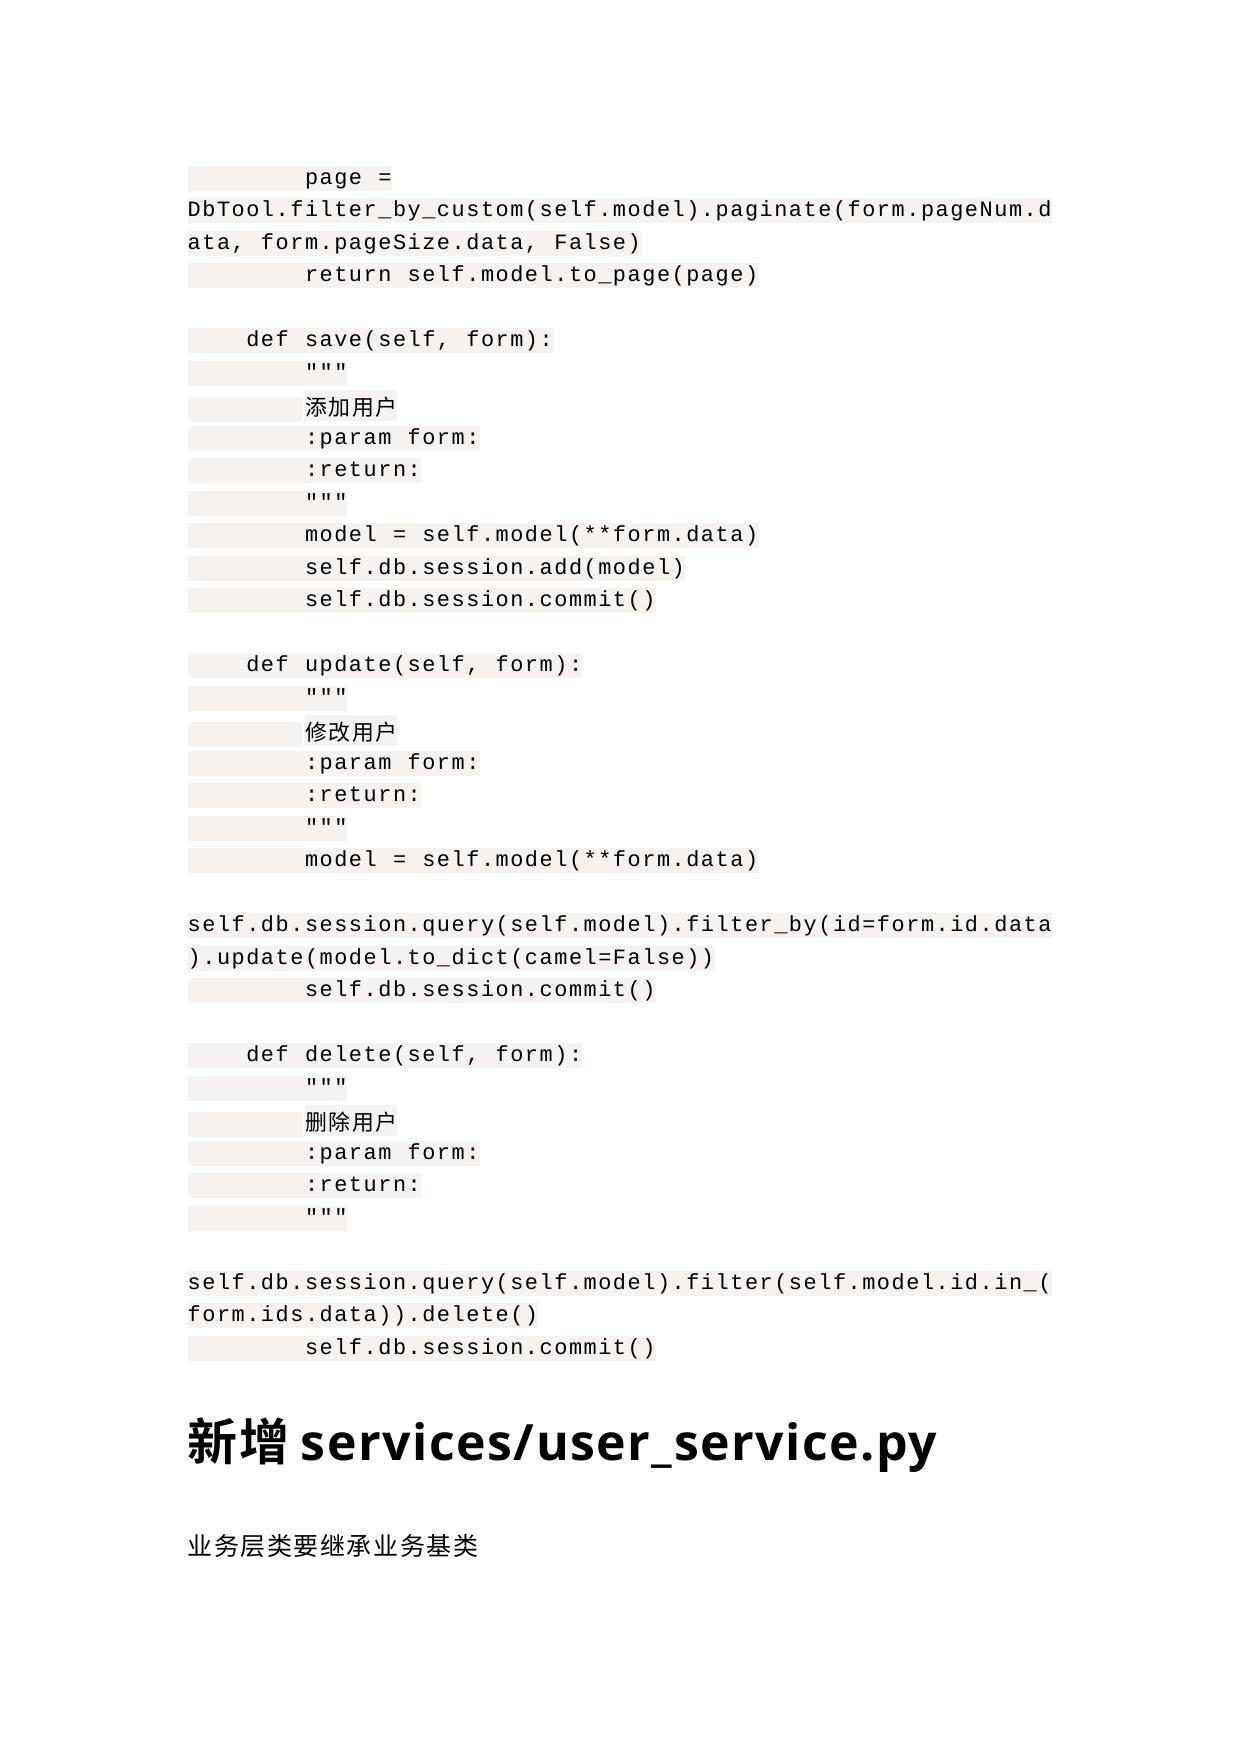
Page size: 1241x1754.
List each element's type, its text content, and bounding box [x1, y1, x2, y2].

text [187, 162, 1053, 1364]
text 业务层类要继承业务基类 [187, 1512, 1053, 1577]
subtitle 新增services/user_service.py [187, 1389, 1053, 1487]
